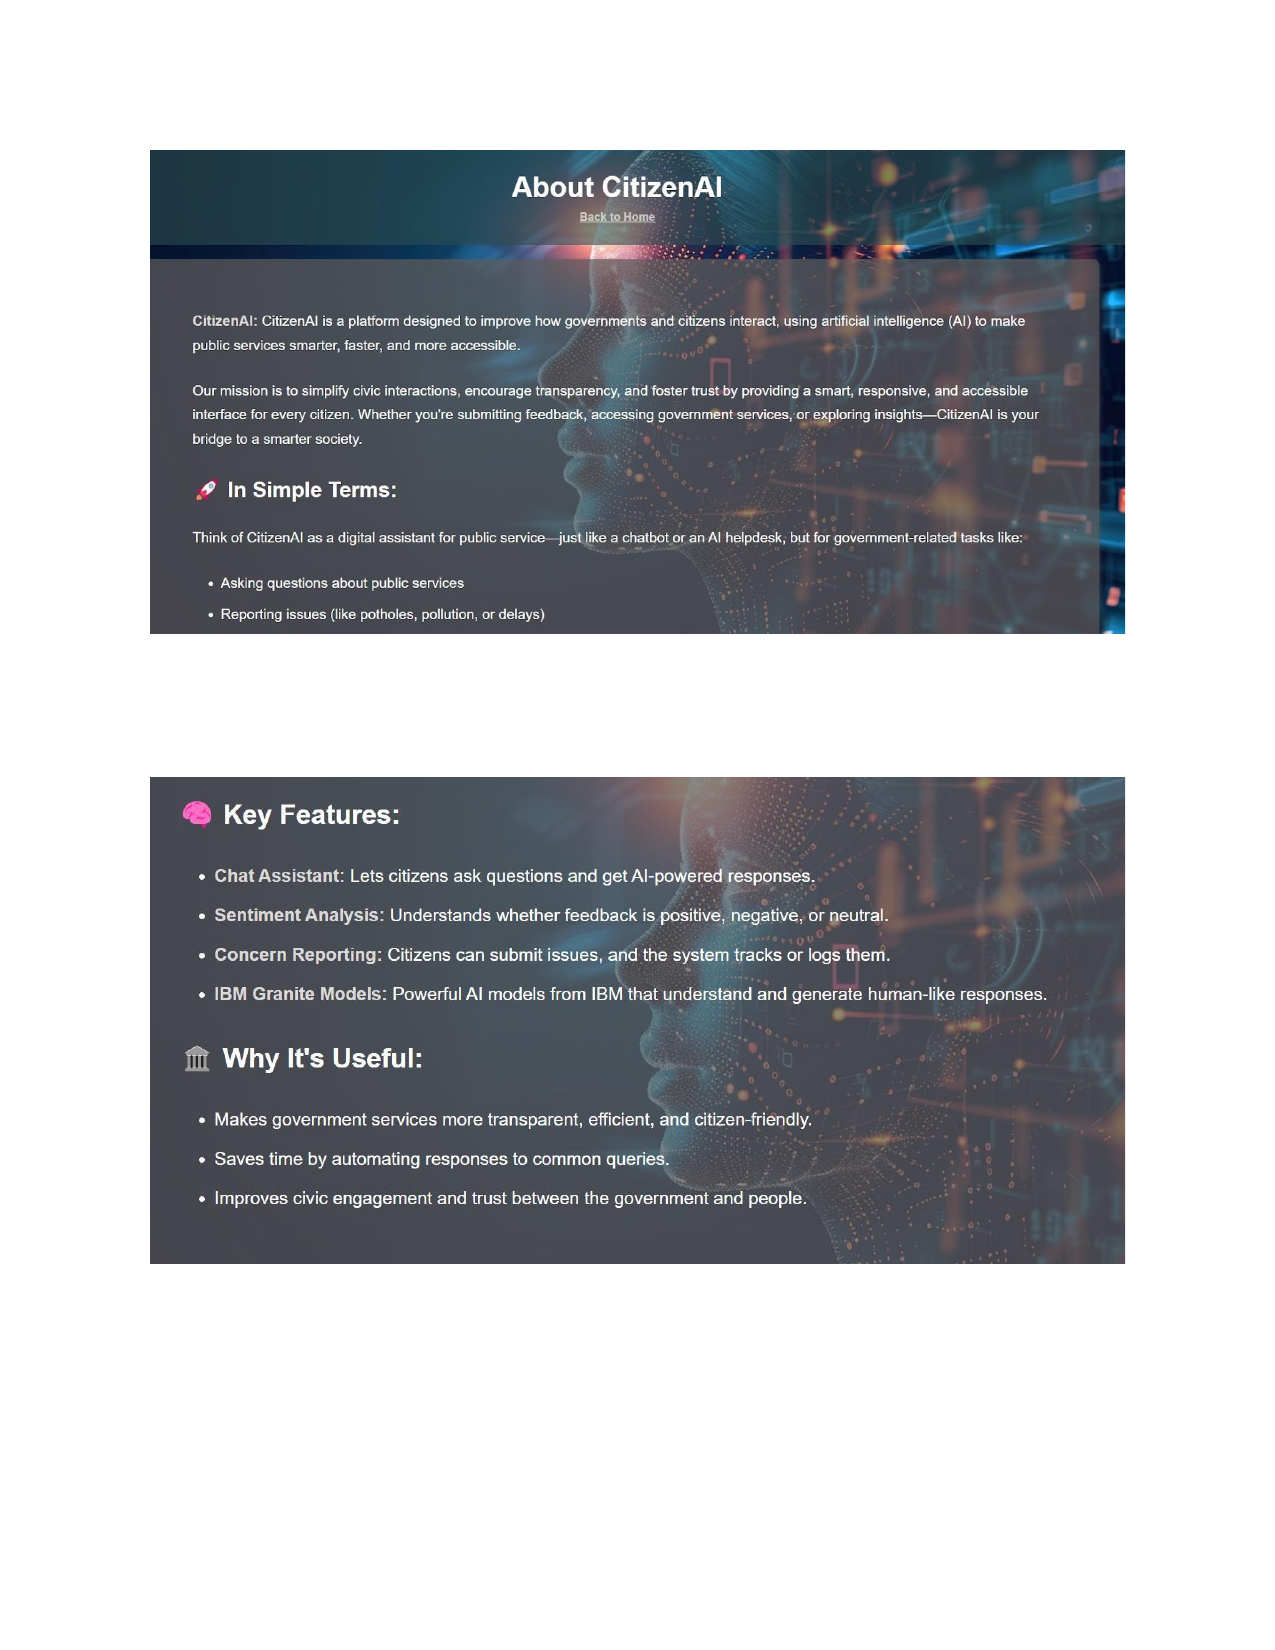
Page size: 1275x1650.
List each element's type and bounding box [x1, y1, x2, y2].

picture [150, 777, 1125, 1264]
picture [150, 150, 1125, 634]
